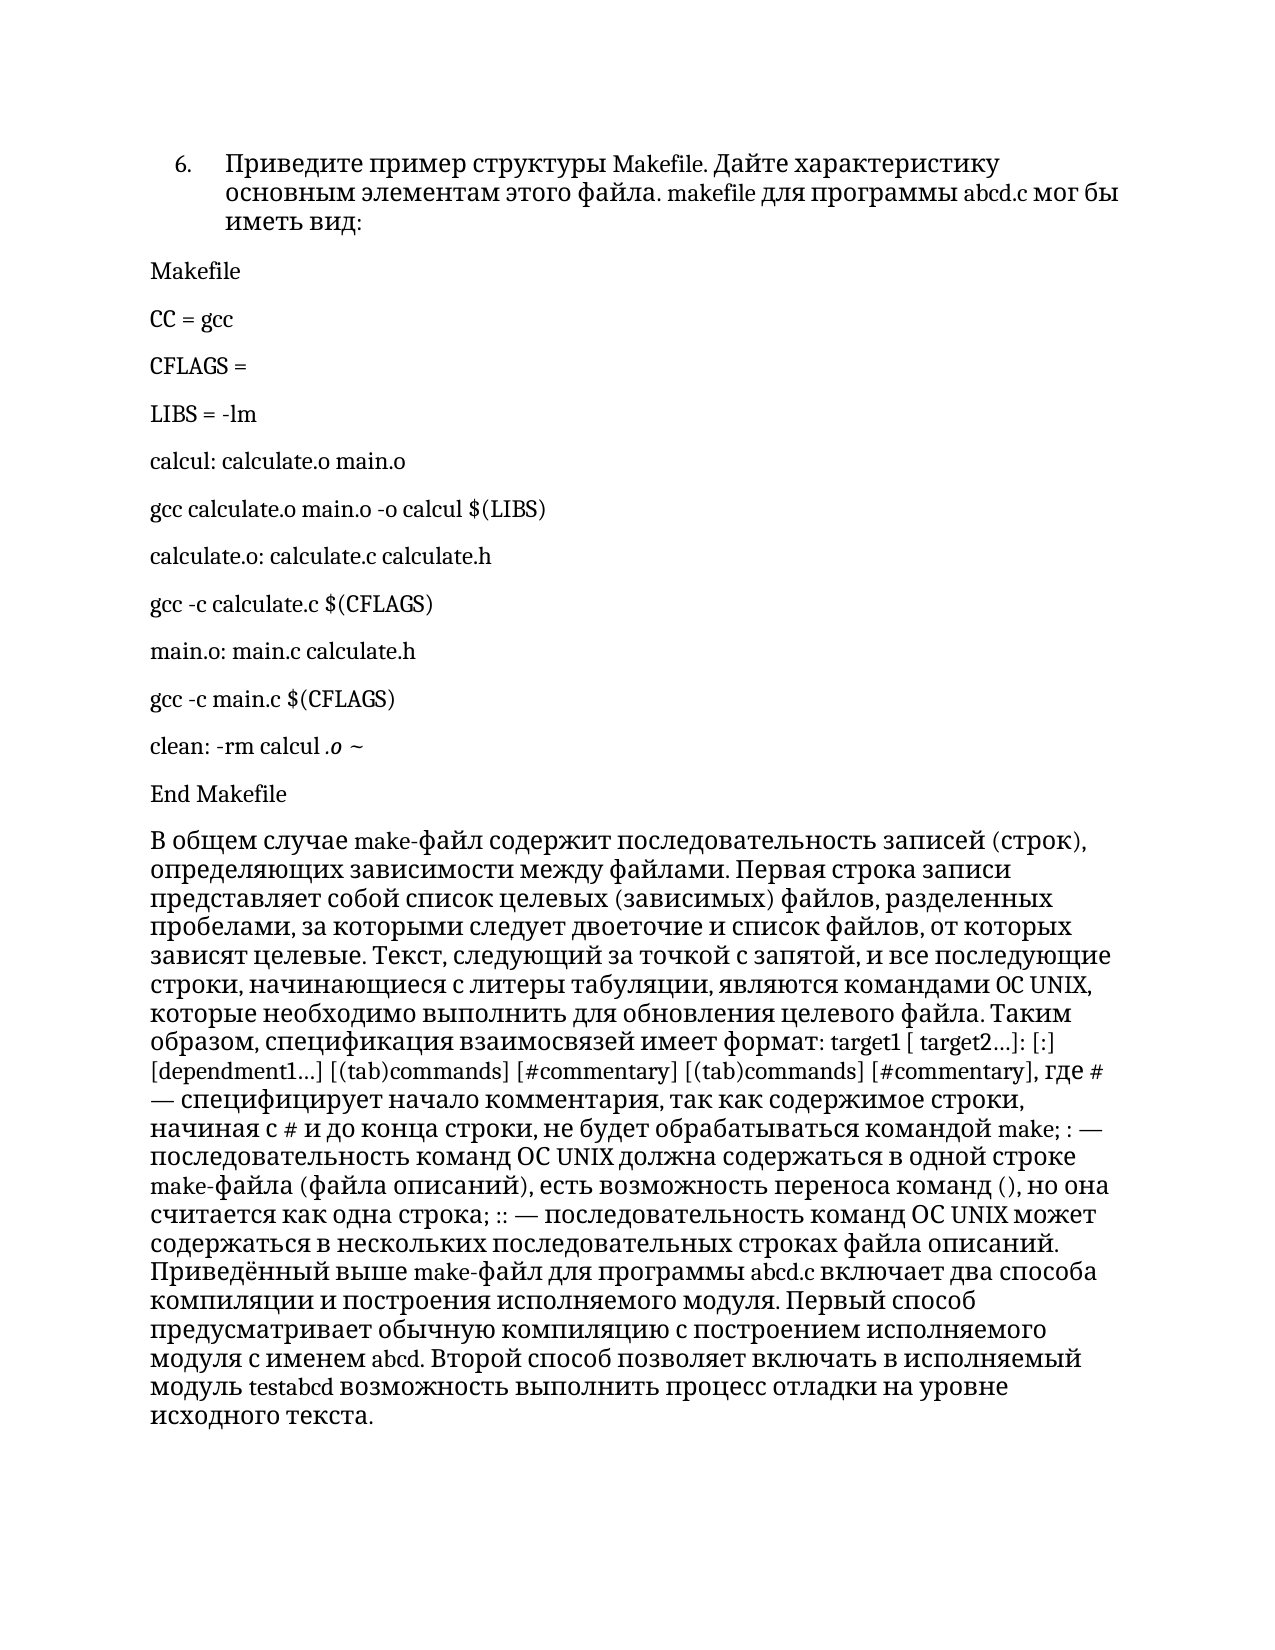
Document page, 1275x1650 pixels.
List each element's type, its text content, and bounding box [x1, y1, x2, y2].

text CC = gcc [150, 304, 1125, 333]
text gcc -c main.c $(CFLAGS) [150, 684, 1125, 713]
text End Makefile [150, 779, 1125, 808]
text В общем случае make-файл содержит последовательность записей (строк), определяющих зависимости между файлами. Первая строка записи представляет собой список целевых (зависимых) файлов, разделенных пробелами, за которыми следует двоеточие и список файлов, от которых зависят целевые. Текст, следующий за точкой с запятой, и все последующие строки, начинающиеся с литеры табуляции, являются командами OC UNIX, которые необходимо выполнить для обновления целевого файла. Таким образом, спецификация взаимосвязей имеет формат: target1 [ target2…]: [:] [dependment1…] [(tab)commands] [#commentary] [(tab)commands] [#commentary], где # — специфицирует начало комментария, так как содержимое строки, начиная с # и до конца строки, не будет обрабатываться командой make; : — последовательность команд ОС UNIX должна содержаться в одной строке make-файла (файла описаний), есть возможность переноса команд (), но она считается как одна строка; :: — последовательность команд ОС UNIX может содержаться в нескольких последовательных строках файла описаний. Приведённый выше make-файл для программы abcd.c включает два способа компиляции и построения исполняемого модуля. Первый способ предусматривает обычную компиляцию с построением исполняемого модуля с именем abcd. Второй способ позволяет включать в исполняемый модуль testabcd возможность выполнить процесс отладки на уровне исходного текста. [150, 827, 1125, 1431]
text LIBS = -lm [150, 399, 1125, 428]
text gcc calculate.o main.o -o calcul $(LIBS) [150, 494, 1125, 523]
text CFLAGS = [150, 352, 1125, 381]
text clean: -rm calcul .o ~ [150, 732, 1125, 761]
text calculate.o: calculate.c calculate.h [150, 542, 1125, 571]
text main.o: main.c calculate.h [150, 637, 1125, 666]
text calcul: calculate.o main.o [150, 447, 1125, 476]
text gcc -c calculate.c $(CFLAGS) [150, 589, 1125, 618]
text Makefile [150, 257, 1125, 286]
list Приведите пример структуры Makefile. Дайте характеристику основным элементам этого файла. makefile для программы abcd.c мог бы иметь вид: [175, 150, 1125, 236]
